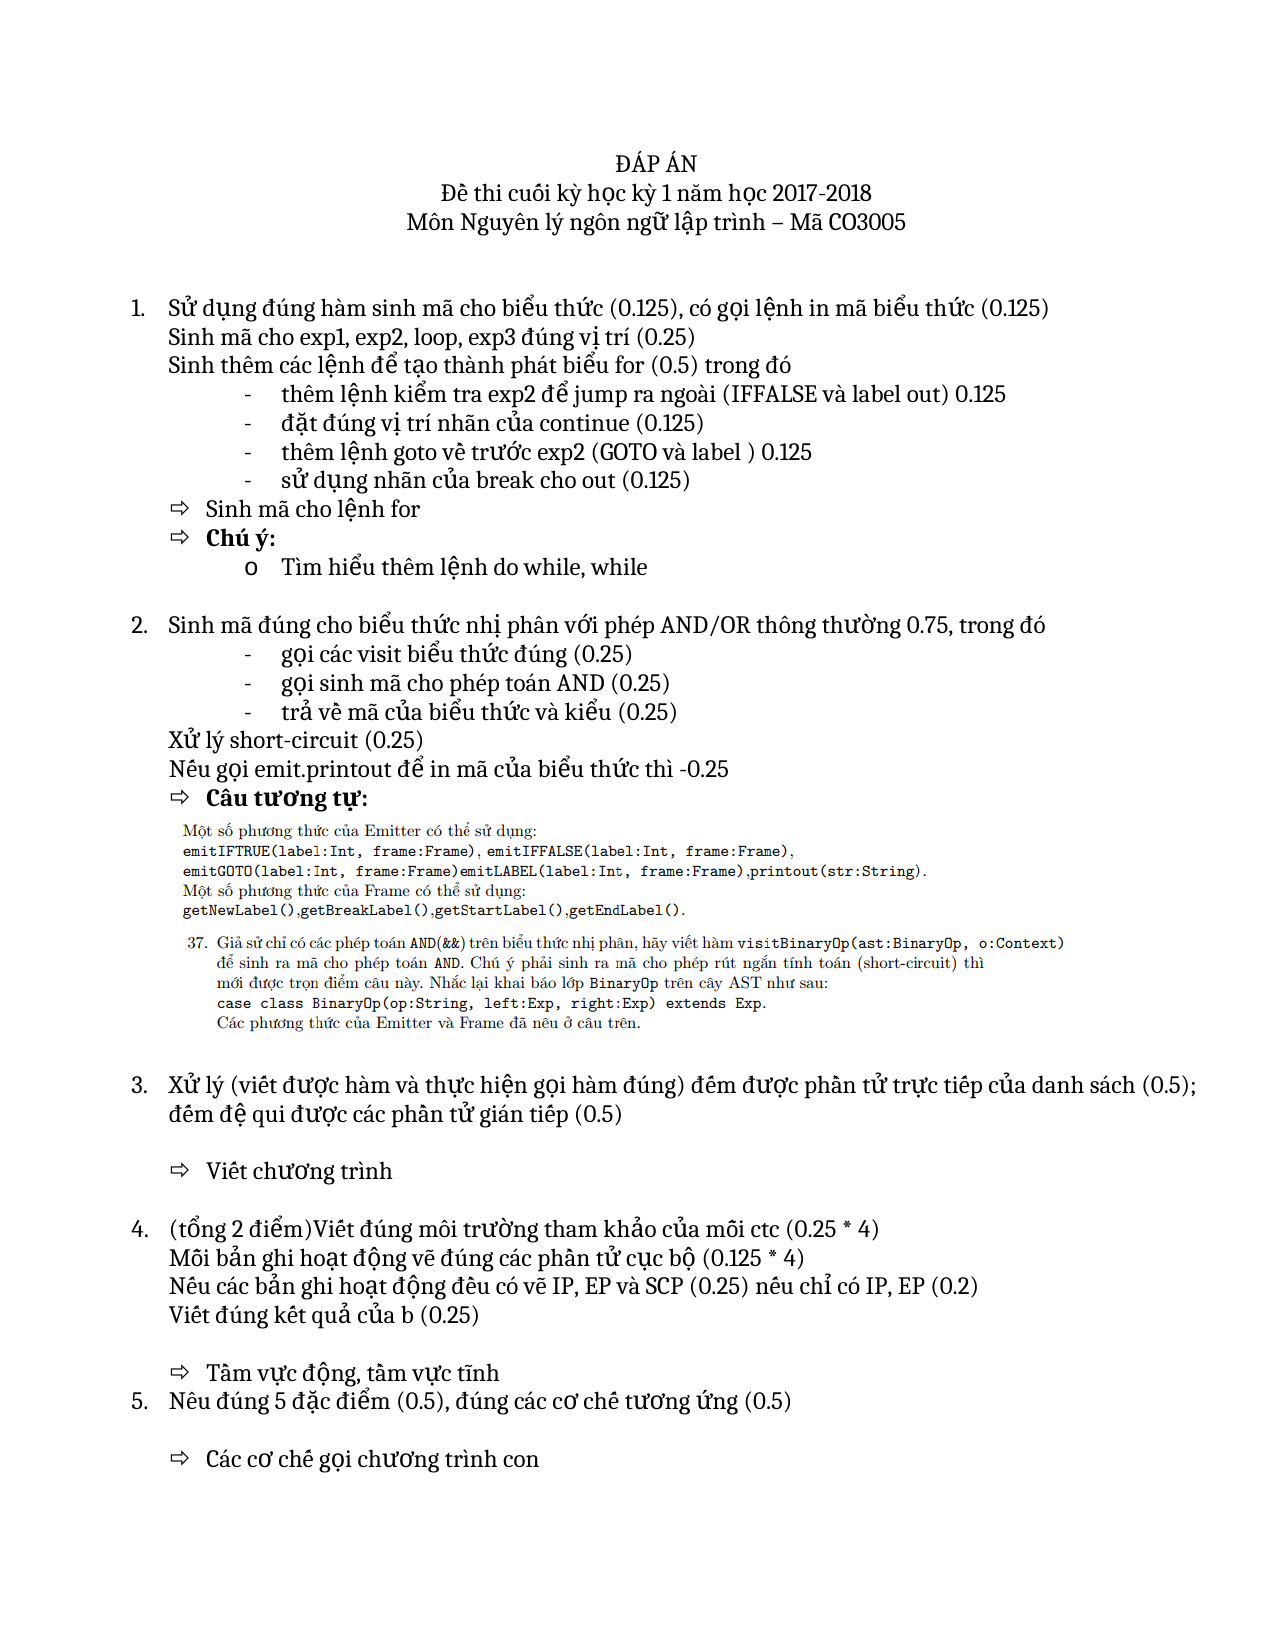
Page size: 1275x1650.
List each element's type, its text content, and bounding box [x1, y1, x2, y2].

list Nêu đúng 5 đặc điểm (0.5), đúng các cơ chế tương ứng (0.5) [131, 1387, 1219, 1416]
list Tìm hiểu thêm lệnh do while, while [244, 552, 1219, 582]
list Các cơ chế gọi chương trình con [169, 1445, 1219, 1473]
list gọi sinh mã cho phép toán AND (0.25) [244, 669, 1219, 697]
list gọi các visit biểu thức đúng (0.25) [244, 640, 1219, 669]
text ĐÁP ÁN [94, 150, 1219, 179]
list Viết chương trình [169, 1157, 1219, 1186]
list Câu tương tự: [169, 784, 1219, 812]
list Xử lý (viết được hàm và thực hiện gọi hàm đúng) đếm được phần tử trực tiếp của danh sách (0.5); đếm đệ qui được các phần tử gián tiếp (0.5) [131, 1071, 1219, 1128]
list thêm lệnh kiểm tra exp2 để jump ra ngoài (IFFALSE và label out) 0.125 [244, 380, 1219, 409]
list thêm lệnh goto về trước exp2 (GOTO và label ) 0.125 [244, 437, 1219, 466]
list Sử dụng đúng hàm sinh mã cho biểu thức (0.125), có gọi lệnh in mã biểu thức (0.125) [131, 294, 1219, 322]
list Sinh mã cho lệnh for [169, 495, 1219, 524]
list Sinh thêm các lệnh để tạo thành phát biểu for (0.5) trong đó [169, 351, 1219, 380]
list Tầm vực động, tầm vực tĩnh [169, 1358, 1219, 1387]
list (tổng 2 điểm)Viết đúng môi trường tham khảo của mỗi ctc (0.25 * 4) [131, 1215, 1219, 1243]
list đặt đúng vị trí nhãn của continue (0.125) [244, 409, 1219, 437]
list Xử lý short-circuit (0.25) [169, 726, 1219, 755]
list Môn Nguyên lý ngôn ngữ lập trình – Mã CO3005 [94, 207, 1219, 236]
list Viết đúng kết quả của b (0.25) [169, 1301, 1219, 1330]
list trả về mã của biểu thức và kiểu (0.25) [244, 697, 1219, 726]
list Nếu các bản ghi hoạt động đều có vẽ IP, EP và SCP (0.25) nếu chỉ có IP, EP (0.2) [169, 1272, 1219, 1301]
list Sinh mã cho exp1, exp2, loop, exp3 đúng vị trí (0.25) [169, 322, 1219, 351]
list Đề thi cuối kỳ học kỳ 1 năm học 2017-2018 [94, 179, 1219, 207]
list Chú ý: [169, 524, 1219, 552]
list Sinh mã đúng cho biểu thức nhị phân với phép AND/OR thông thường 0.75, trong đó [131, 611, 1219, 640]
list sử dụng nhãn của break cho out (0.125) [244, 466, 1219, 495]
picture [168, 812, 1068, 1043]
list Mỗi bản ghi hoạt động vẽ đúng các phần tử cục bộ (0.125 * 4) [169, 1243, 1219, 1272]
list Nếu gọi emit.printout để in mã của biểu thức thì -0.25 [169, 755, 1219, 784]
